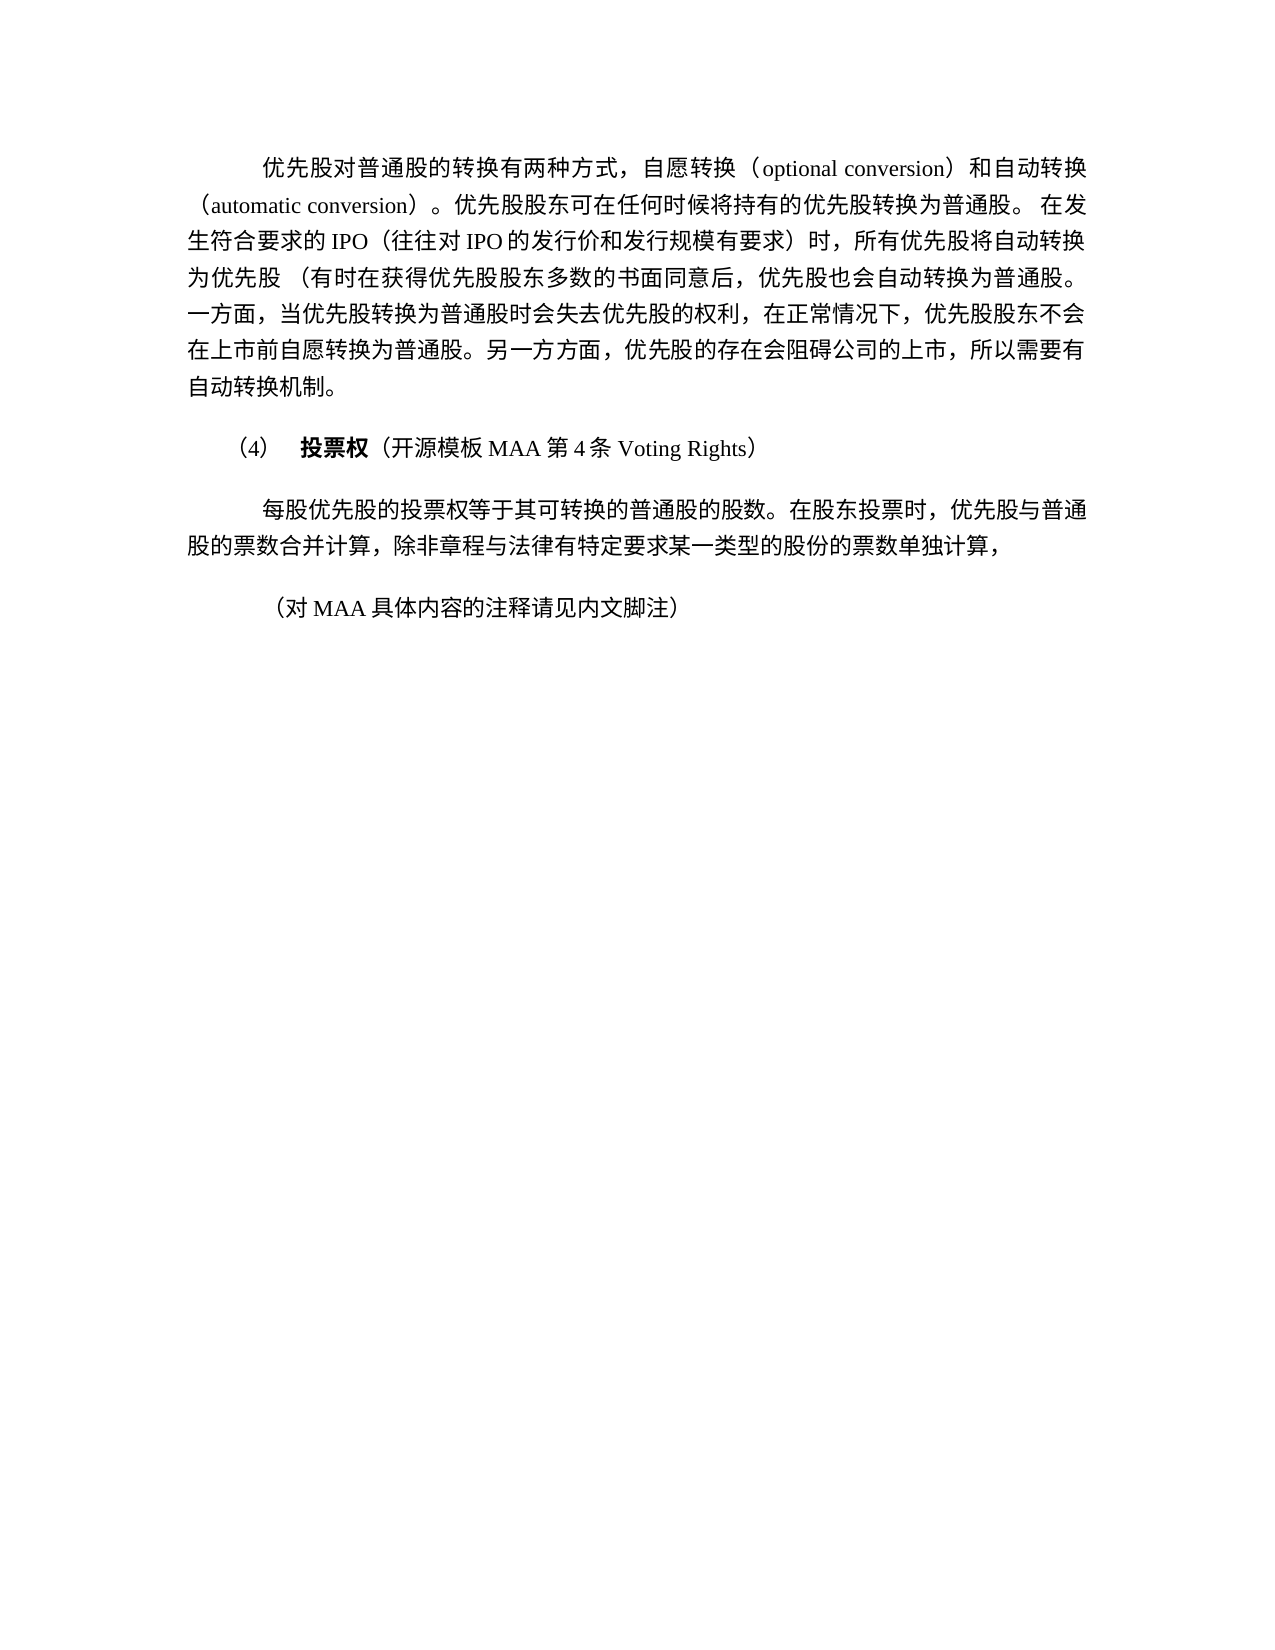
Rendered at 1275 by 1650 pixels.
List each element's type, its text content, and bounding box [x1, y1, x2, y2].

list 投票权（开源模板MAA第4条 Voting Rights） [225, 430, 1087, 463]
list 每股优先股的投票权等于其可转换的普通股的股数。在股东投票时，优先股与普通股的票数合并计算，除非章程与法律有特定要求某一类型的股份的票数单独计算， [187, 492, 1087, 561]
text （对MAA具体内容的注释请见内文脚注） [187, 589, 1087, 623]
list 优先股对普通股的转换有两种方式，自愿转换（optional conversion）和自动转换（automatic conversion）。优先股股东可在任何时候将持有的优先股转换为普通股。 在发生符合要求的IPO（往往对IPO的发行价和发行规模有要求）时，所有优先股将自动转换为优先股 （有时在获得优先股股东多数的书面同意后，优先股也会自动转换为普通股。 一方面，当优先股转换为普通股时会失去优先股的权利，在正常情况下，优先股股东不会在上市前自愿转换为普通股。另一方方面，优先股的存在会阻碍公司的上市，所以需要有自动转换机制。 [187, 150, 1087, 402]
